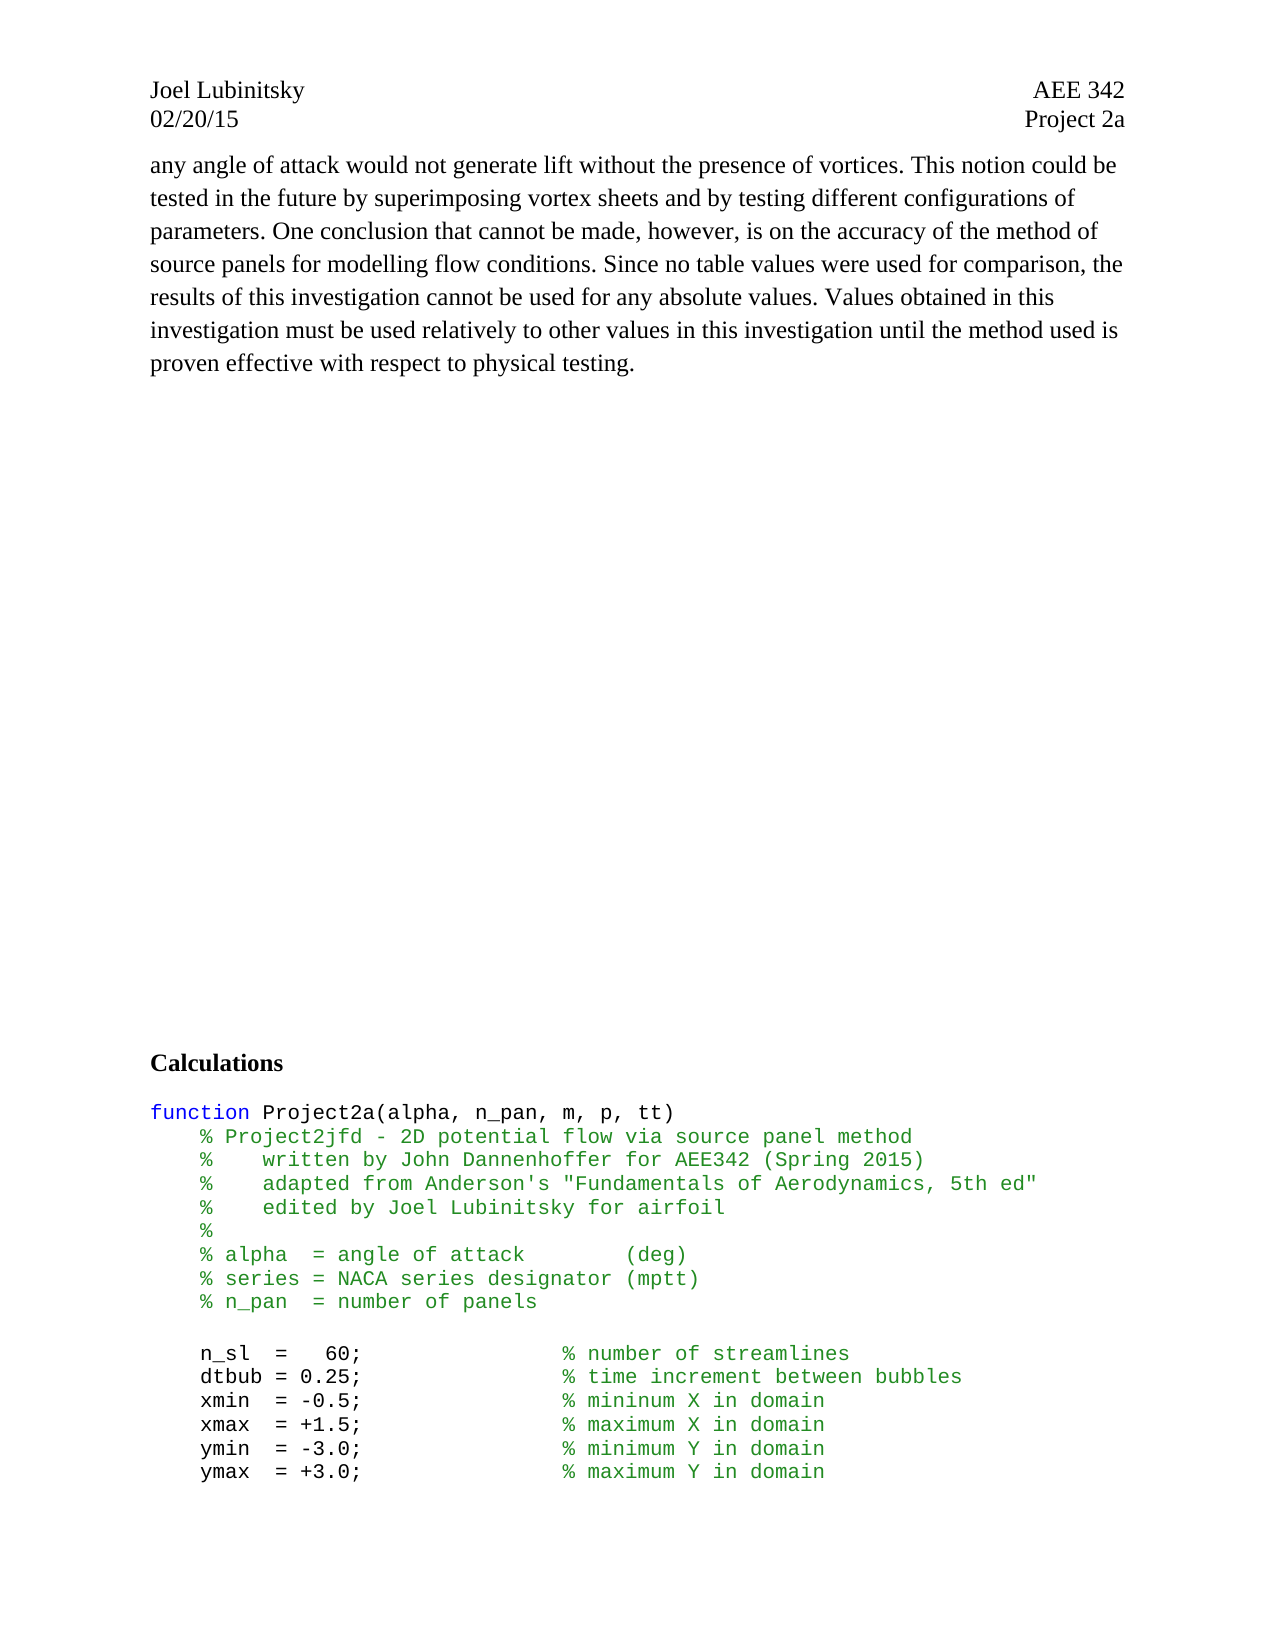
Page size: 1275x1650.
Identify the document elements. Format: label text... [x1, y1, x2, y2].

text ymin = -3.0; % minimum Y in domain [150, 1437, 1125, 1461]
text ymax = +3.0; % maximum Y in domain [150, 1461, 1125, 1485]
text xmax = +1.5; % maximum X in domain [150, 1414, 1125, 1437]
text n_sl = 60; % number of streamlines [150, 1343, 1125, 1367]
text xmin = -0.5; % mininum X in domain [150, 1390, 1125, 1414]
text % alpha = angle of attack (deg) [150, 1244, 1125, 1268]
text Calculations [150, 1048, 1125, 1077]
text % Project2jfd - 2D potential flow via source panel method [150, 1126, 1125, 1149]
text % n_pan = number of panels [150, 1291, 1125, 1315]
text % [150, 1220, 1125, 1244]
text function Project2a(alpha, n_pan, m, p, tt) [150, 1102, 1125, 1126]
text % adapted from Anderson's "Fundamentals of Aerodynamics, 5th ed" [150, 1173, 1125, 1197]
text % edited by Joel Lubinitsky for airfoil [150, 1197, 1125, 1220]
text dtbub = 0.25; % time increment between bubbles [150, 1367, 1125, 1390]
text % series = NACA series designator (mptt) [150, 1268, 1125, 1291]
text % written by John Dannenhoffer for AEE342 (Spring 2015) [150, 1149, 1125, 1173]
